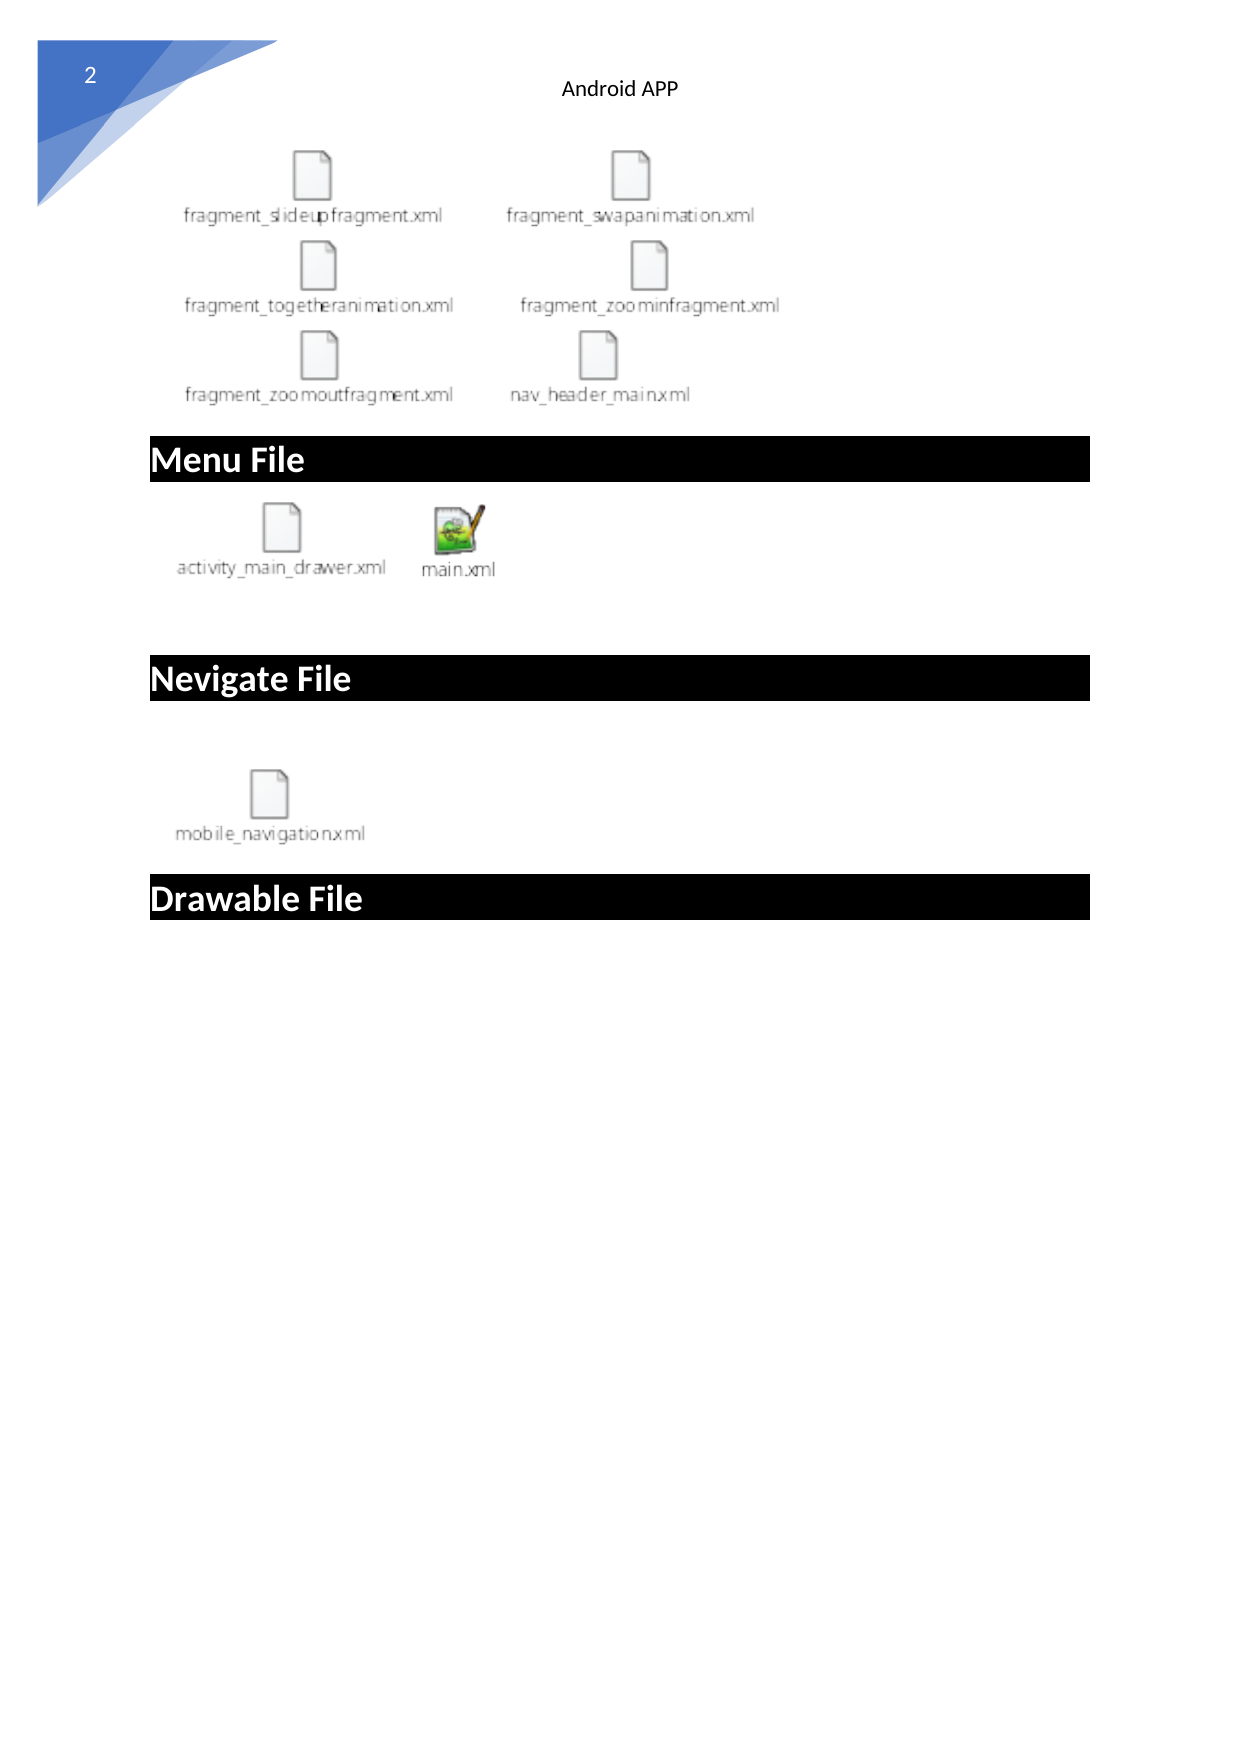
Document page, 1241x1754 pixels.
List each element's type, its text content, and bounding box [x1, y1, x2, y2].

text Menu File [150, 436, 1090, 482]
text Drawable File [150, 874, 1090, 920]
picture [37, 40, 279, 209]
text Nevigate File [150, 655, 1090, 701]
